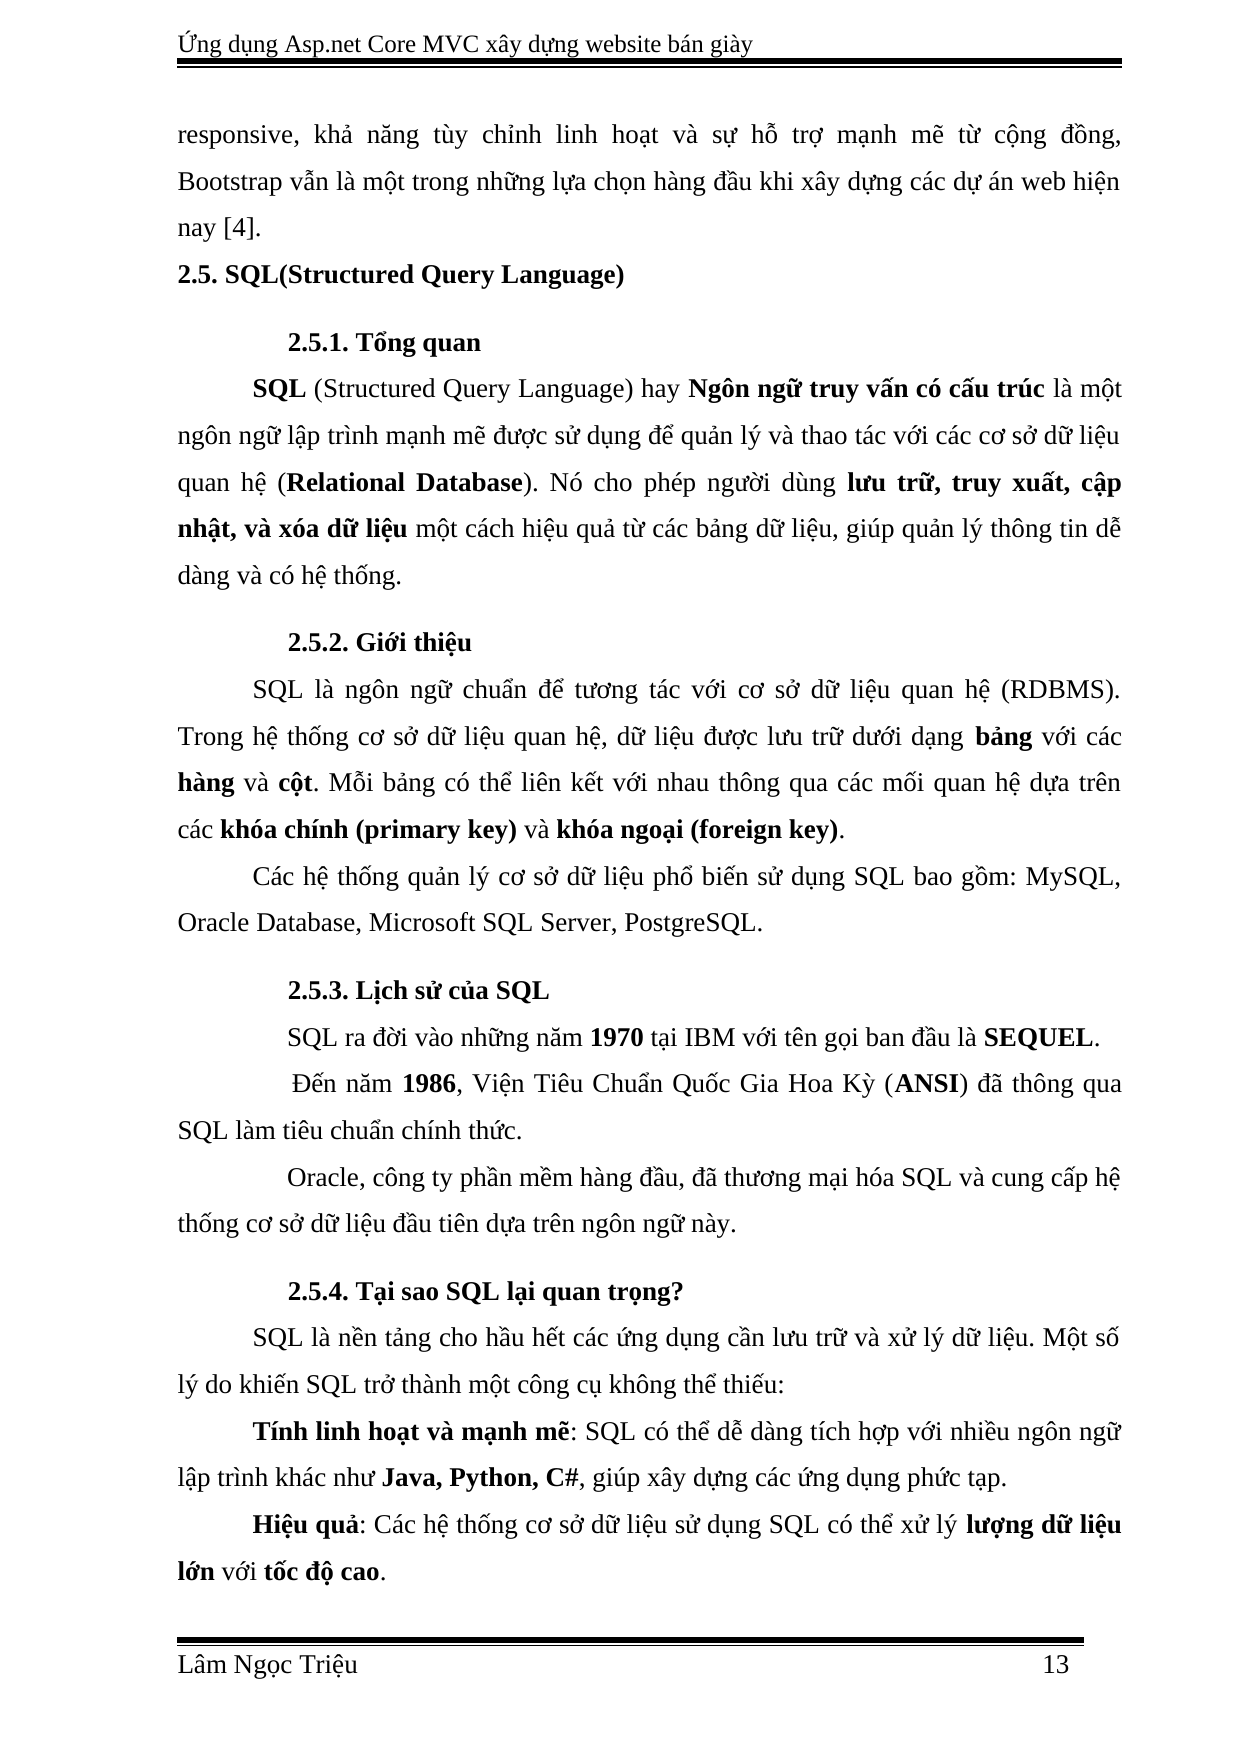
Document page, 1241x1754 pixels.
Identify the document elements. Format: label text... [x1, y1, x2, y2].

subtitle Tổng quan [213, 326, 1122, 357]
text SQL là nền tảng cho hầu hết các ứng dụng cần lưu trữ và xử lý dữ liệu. Một số lý do khiến SQL trở thành một công cụ không thể thiếu: [177, 1321, 1122, 1399]
text SQL là ngôn ngữ chuẩn để tương tác với cơ sở dữ liệu quan hệ (RDBMS). Trong hệ thống cơ sở dữ liệu quan hệ, dữ liệu được lưu trữ dưới dạng bảng với các hàng và cột. Mỗi bảng có thể liên kết với nhau thông qua các mối quan hệ dựa trên các khóa chính (primary key) và khóa ngoại (foreign key). [177, 673, 1122, 844]
subtitle Lịch sử của SQL [213, 974, 1122, 1005]
text Hiệu quả: Các hệ thống cơ sở dữ liệu sử dụng SQL có thể xử lý lượng dữ liệu lớn với tốc độ cao. [177, 1508, 1122, 1586]
subtitle Giới thiệu [213, 626, 1122, 658]
text SQL (Structured Query Language) hay Ngôn ngữ truy vấn có cấu trúc là một ngôn ngữ lập trình mạnh mẽ được sử dụng để quản lý và thao tác với các cơ sở dữ liệu quan hệ (Relational Database). Nó cho phép người dùng lưu trữ, truy xuất, cập nhật, và xóa dữ liệu một cách hiệu quả từ các bảng dữ liệu, giúp quản lý thông tin dễ dàng và có hệ thống. [177, 372, 1122, 590]
subtitle SQL(Structured Query Language) [177, 258, 1122, 289]
text  SQL ra đời vào những năm 1970 tại IBM với tên gọi ban đầu là SEQUEL. [177, 1021, 1122, 1052]
text Tính linh hoạt và mạnh mẽ: SQL có thể dễ dàng tích hợp với nhiều ngôn ngữ lập trình khác như Java, Python, C#, giúp xây dựng các ứng dụng phức tạp. [177, 1415, 1122, 1493]
text Các hệ thống quản lý cơ sở dữ liệu phổ biến sử dụng SQL bao gồm: MySQL, Oracle Database, Microsoft SQL Server, PostgreSQL. [177, 860, 1122, 938]
subtitle Tại sao SQL lại quan trọng? [213, 1275, 1122, 1306]
text  Đến năm 1986, Viện Tiêu Chuẩn Quốc Gia Hoa Kỳ (ANSI) đã thông qua SQL làm tiêu chuẩn chính thức. [177, 1067, 1122, 1145]
text  Oracle, công ty phần mềm hàng đầu, đã thương mại hóa SQL và cung cấp hệ thống cơ sở dữ liệu đầu tiên dựa trên ngôn ngữ này. [177, 1161, 1122, 1238]
